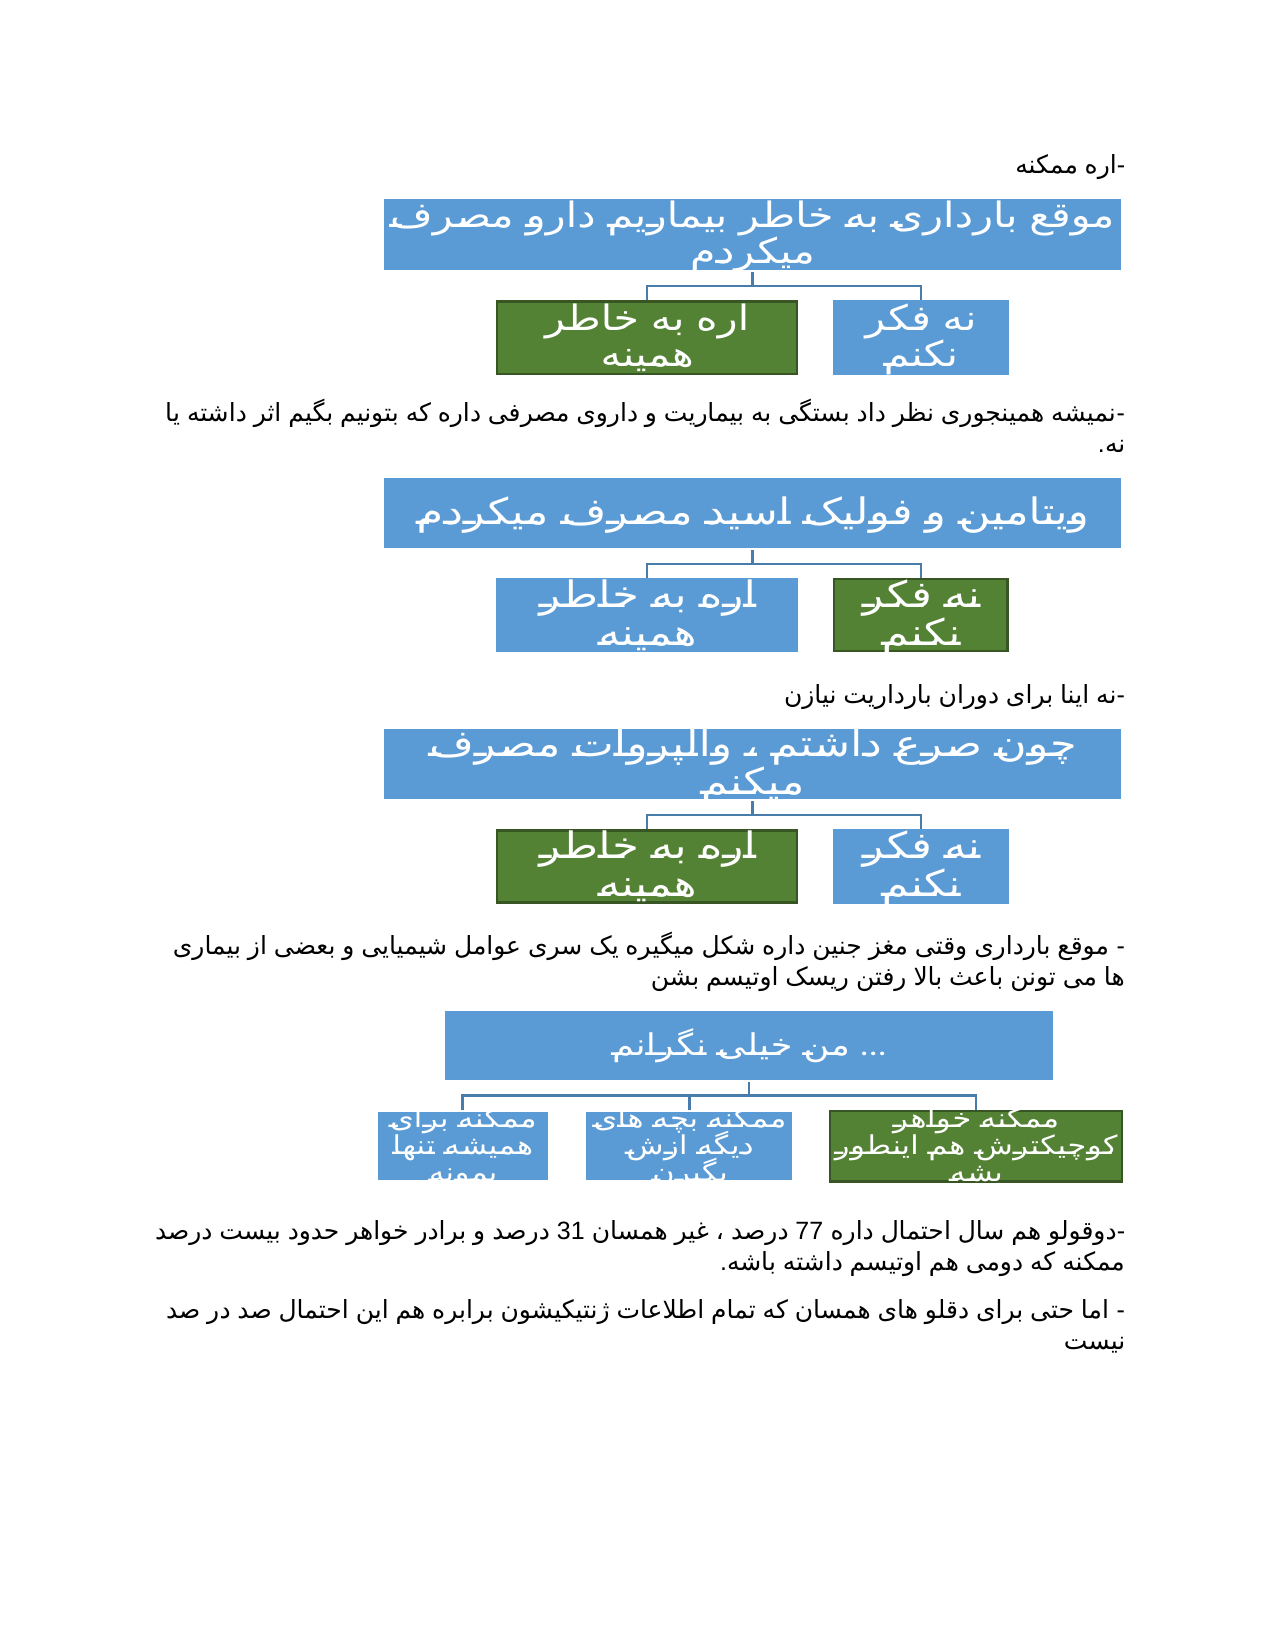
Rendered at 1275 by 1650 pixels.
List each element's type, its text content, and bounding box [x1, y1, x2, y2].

text -نمیشه همینجوری نظر داد بستگی به بیماریت و داروی مصرفی داره که بتونیم بگیم اثر داشته یا نه. [150, 398, 1125, 458]
text - موقع بارداری وقتی مغز جنین داره شکل میگیره یک سری عوامل شیمیایی و بعضی از بیماری ها می تونن باعث بالا رفتن ریسک اوتیسم بشن [150, 931, 1125, 991]
text - اما حتی برای دقلو های همسان که تمام اطلاعات ژنتیکیشون برابره هم این احتمال صد در صد نیست [150, 1295, 1125, 1355]
text -نه اینا برای دوران بارداریت نیازن [150, 680, 1125, 709]
text -دوقولو هم سال احتمال داره 77 درصد ، غیر همسان 31 درصد و برادر خواهر حدود بیست درصد ممکنه که دومی هم اوتیسم داشته باشه. [150, 1216, 1125, 1276]
text -اره ممکنه [150, 150, 1125, 179]
